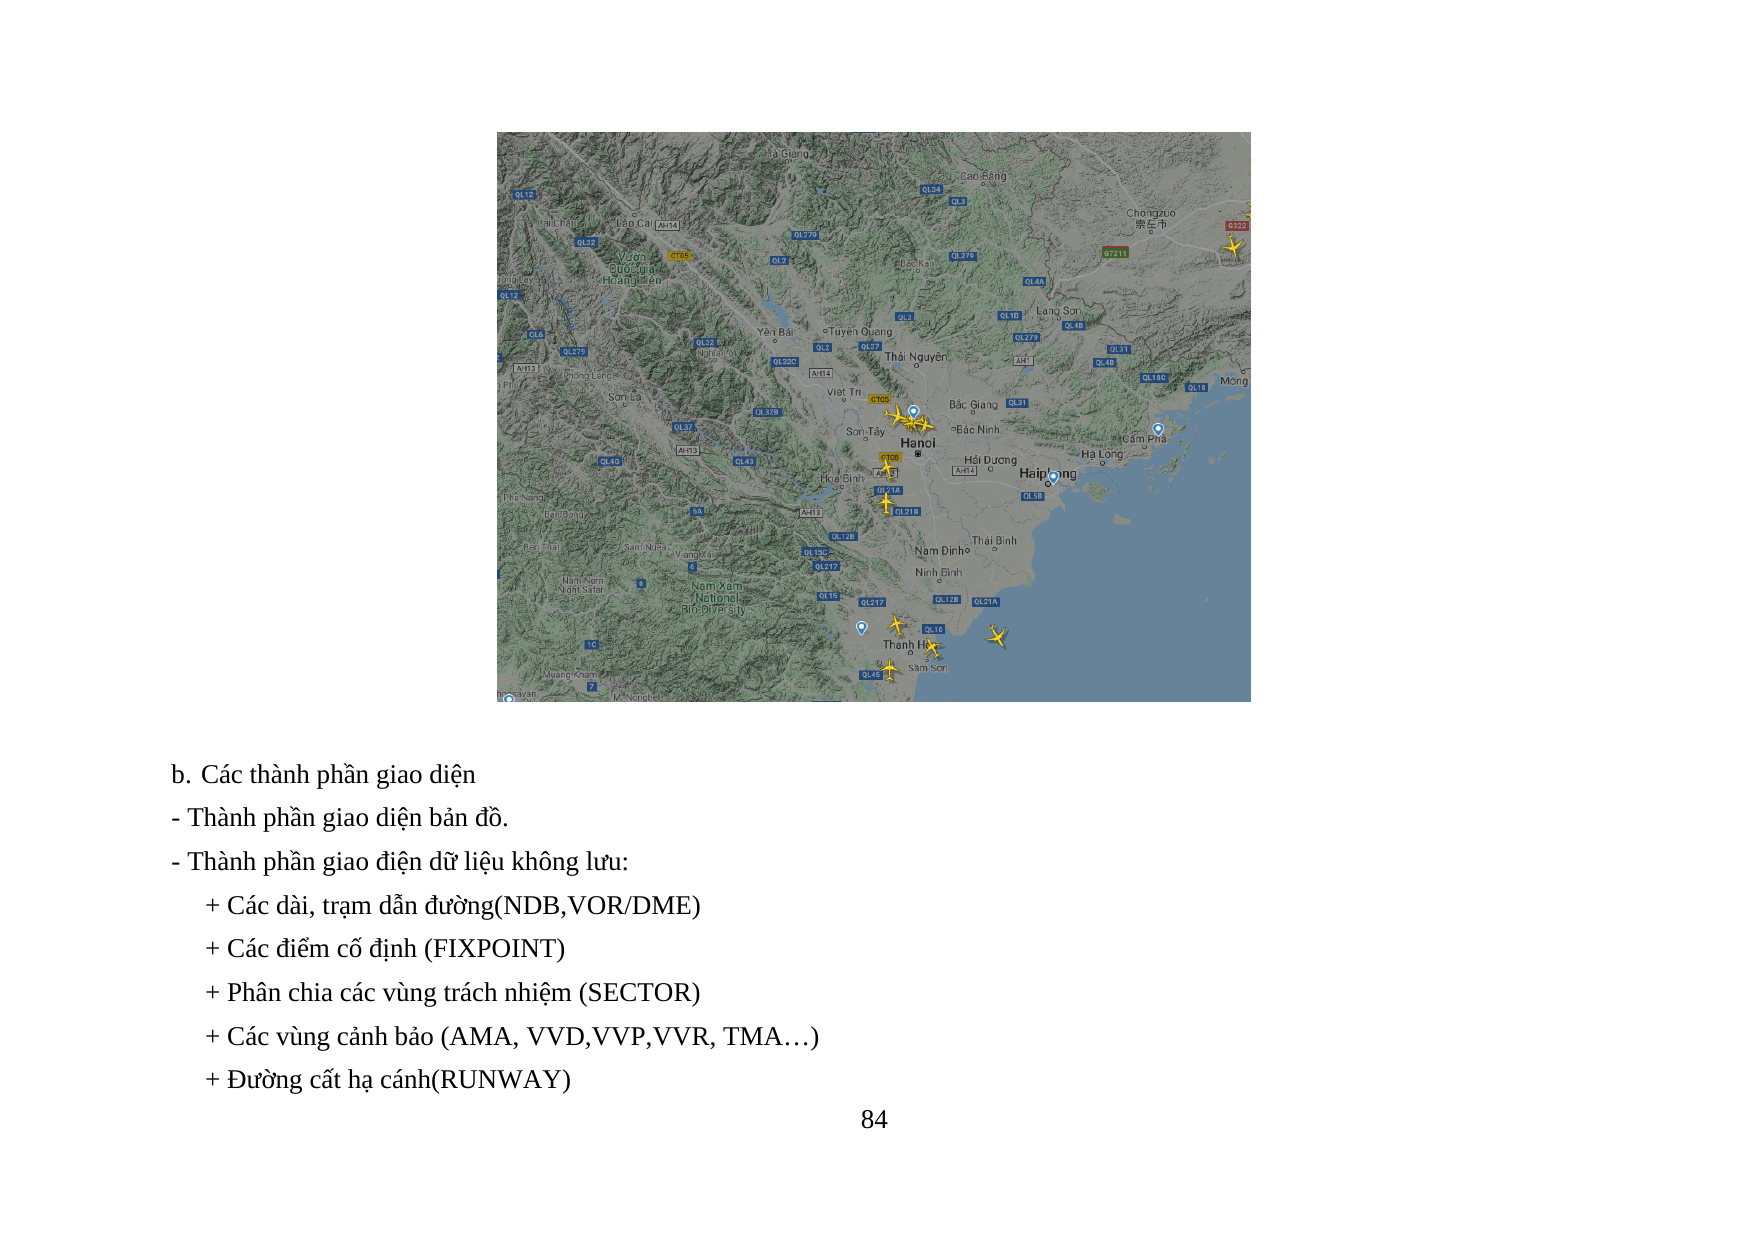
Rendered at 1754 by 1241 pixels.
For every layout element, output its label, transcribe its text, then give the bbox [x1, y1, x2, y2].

list Các thành phần giao diện [112, 758, 1636, 789]
text - Thành phần giao diện bản đồ. [112, 801, 1636, 833]
text + Các dài, trạm dẫn đường(NDB,VOR/DME) [112, 889, 1636, 920]
text - Thành phần giao điện dữ liệu không lưu: [112, 845, 1636, 876]
text + Các điểm cố định (FIXPOINT) [112, 932, 1636, 963]
text + Các vùng cảnh bảo (AMA, VVD,VVP,VVR, TMA…) [112, 1020, 1636, 1051]
text + Phân chia các vùng trách nhiệm (SECTOR) [112, 976, 1636, 1007]
picture [497, 132, 1251, 702]
text + Đường cất hạ cánh(RUNWAY) [112, 1063, 1636, 1094]
